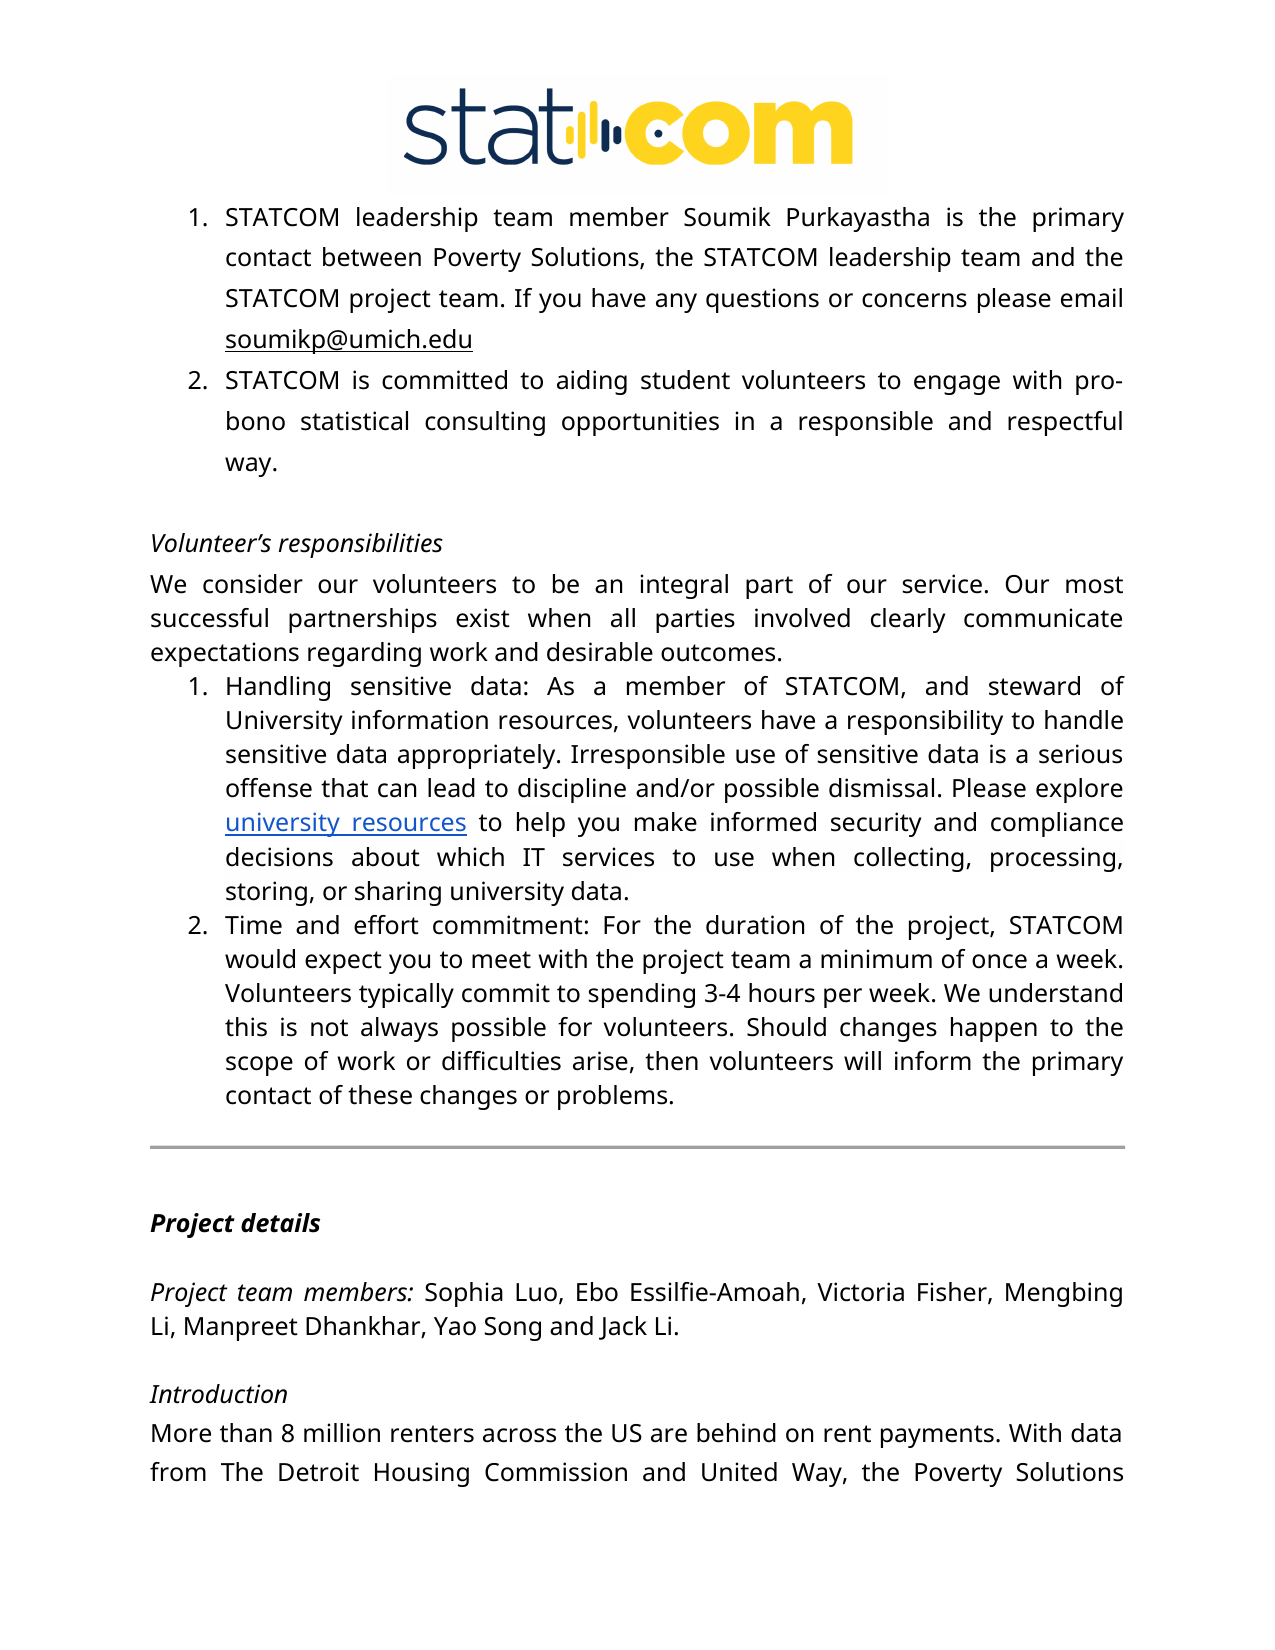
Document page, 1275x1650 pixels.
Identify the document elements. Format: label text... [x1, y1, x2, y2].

list Time and effort commitment: For the duration of the project, STATCOM would expect you to meet with the project team a minimum of once a week. Volunteers typically commit to spending 3-4 hours per week. We understand this is not always possible for volunteers. Should changes happen to the scope of work or difficulties arise, then volunteers will inform the primary contact of these changes or problems. [187, 907, 1125, 1112]
text Project team members: Sophia Luo, Ebo Essilfie-Amoah, Victoria Fisher, Mengbing Li, Manpreet Dhankhar, Yao Song and Jack Li. [150, 1274, 1125, 1342]
picture [386, 75, 889, 196]
list Handling sensitive data: As a member of STATCOM, and steward of University information resources, volunteers have a responsibility to handle sensitive data appropriately. Irresponsible use of sensitive data is a serious offense that can lead to discipline and/or possible dismissal. Please explore university resources to help you make informed security and compliance decisions about which IT services to use when collecting, processing, storing, or sharing university data. [187, 669, 1125, 907]
text Introduction [150, 1376, 1125, 1411]
text Project details [150, 1206, 1125, 1240]
text Volunteer’s responsibilities [150, 526, 1125, 560]
list STATCOM is committed to aiding student volunteers to engage with pro-bono statistical consulting opportunities in a responsible and respectful way. [187, 362, 1125, 478]
list STATCOM leadership team member Soumik Purkayastha is the primary contact between Poverty Solutions, the STATCOM leadership team and the STATCOM project team. If you have any questions or concerns please email soumikp@umich.edu [187, 199, 1125, 356]
text We consider our volunteers to be an integral part of our service. Our most successful partnerships exist when all parties involved clearly communicate expectations regarding work and desirable outcomes. [150, 567, 1125, 669]
